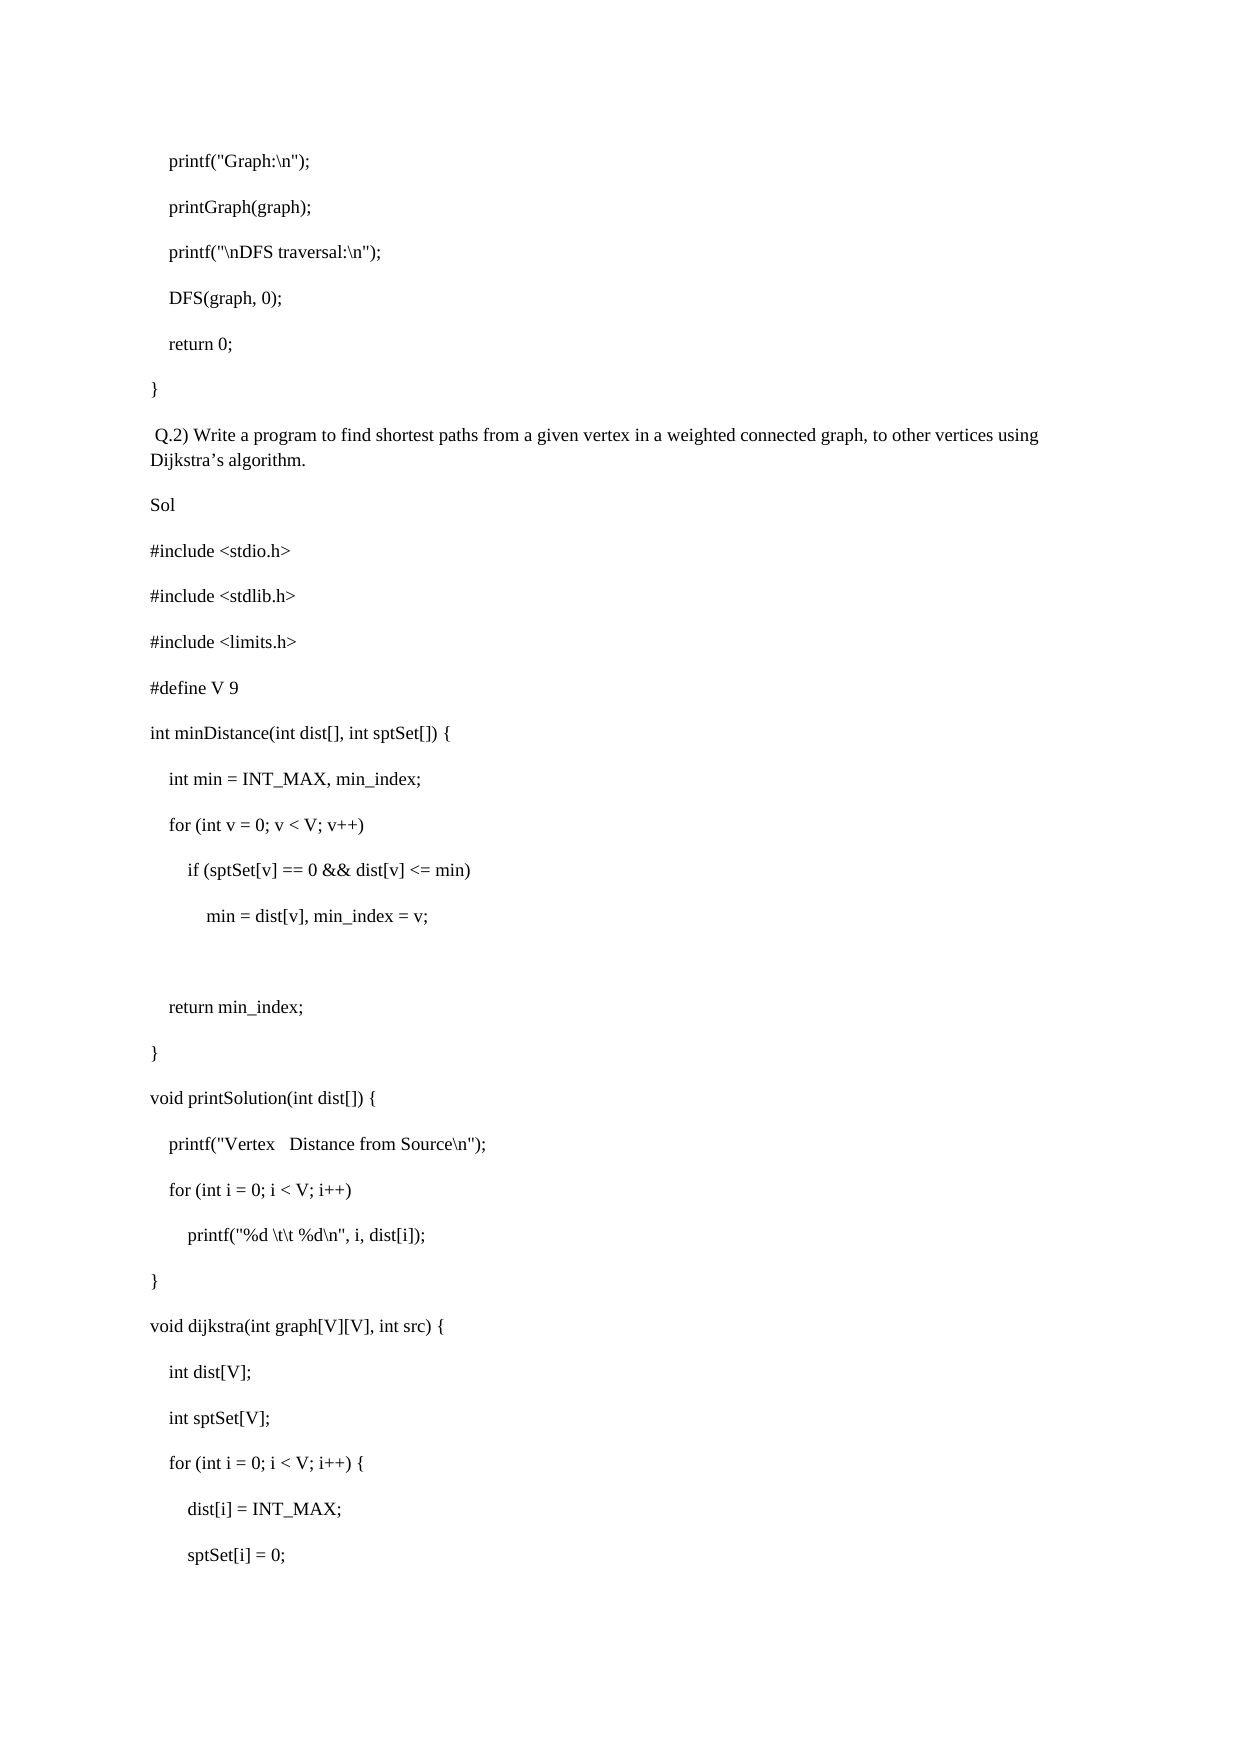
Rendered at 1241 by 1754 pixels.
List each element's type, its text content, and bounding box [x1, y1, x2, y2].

text printf("Graph:\n"); [150, 150, 1090, 172]
text for (int i = 0; i < V; i++) { [150, 1452, 1090, 1474]
text #include <stdlib.h> [150, 585, 1090, 607]
text if (sptSet[v] == 0 && dist[v] <= min) [150, 859, 1090, 881]
text void printSolution(int dist[]) { [150, 1087, 1090, 1109]
text printf("Vertex Distance from Source\n"); [150, 1133, 1090, 1154]
text void dijkstra(int graph[V][V], int src) { [150, 1315, 1090, 1337]
text sptSet[i] = 0; [150, 1543, 1090, 1565]
text for (int v = 0; v < V; v++) [150, 813, 1090, 835]
text printf("\nDFS traversal:\n"); [150, 241, 1090, 263]
text int minDistance(int dist[], int sptSet[]) { [150, 722, 1090, 744]
text int min = INT_MAX, min_index; [150, 768, 1090, 789]
text #include <limits.h> [150, 631, 1090, 653]
text printf("%d \t\t %d\n", i, dist[i]); [150, 1224, 1090, 1246]
text #define V 9 [150, 677, 1090, 698]
text for (int i = 0; i < V; i++) [150, 1178, 1090, 1200]
text int dist[V]; [150, 1361, 1090, 1383]
text } [150, 1270, 1090, 1291]
text dist[i] = INT_MAX; [150, 1498, 1090, 1519]
text min = dist[v], min_index = v; [150, 905, 1090, 926]
text #include <stdio.h> [150, 540, 1090, 561]
text DFS(graph, 0); [150, 287, 1090, 308]
text int sptSet[V]; [150, 1407, 1090, 1428]
text } [150, 1042, 1090, 1063]
text Q.2) Write a program to find shortest paths from a given vertex in a weighted connected graph, to other vertices using Dijkstra’s algorithm. [150, 424, 1090, 470]
text } [150, 378, 1090, 400]
text printGraph(graph); [150, 196, 1090, 217]
text return min_index; [150, 996, 1090, 1018]
text Sol [150, 494, 1090, 516]
text return 0; [150, 332, 1090, 354]
